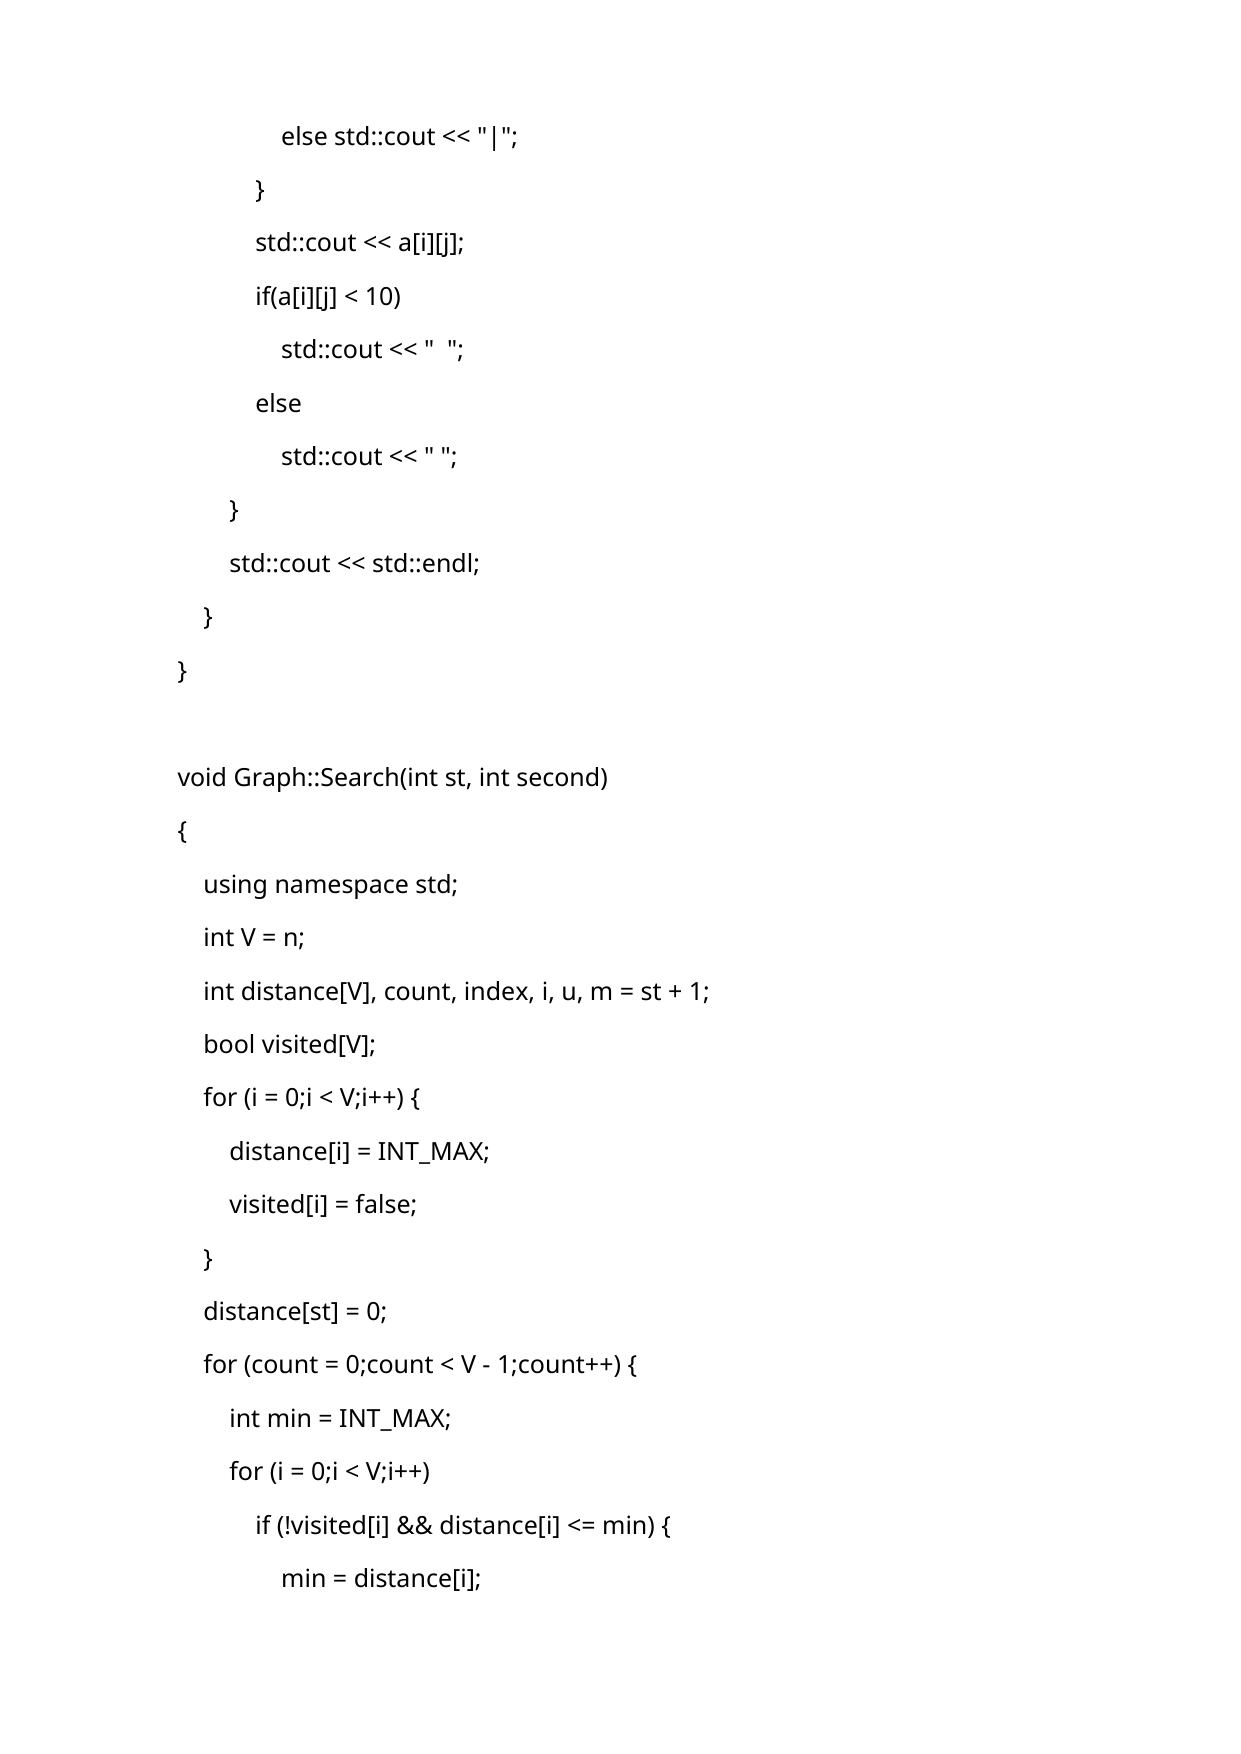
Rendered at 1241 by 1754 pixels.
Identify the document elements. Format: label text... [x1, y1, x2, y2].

text void Graph::Search(int st, int second) [177, 759, 1181, 793]
text if (!visited[i] && distance[i] <= min) { [177, 1507, 1181, 1542]
text std::cout << " "; [177, 332, 1181, 366]
text { [177, 813, 1181, 847]
text bool visited[V]; [177, 1027, 1181, 1061]
text distance[i] = INT_MAX; [177, 1133, 1181, 1167]
text distance[st] = 0; [177, 1294, 1181, 1328]
text std::cout << " "; [177, 439, 1181, 473]
text visited[i] = false; [177, 1187, 1181, 1221]
text else [177, 385, 1181, 419]
text if(a[i][j] < 10) [177, 278, 1181, 312]
text int V = n; [177, 920, 1181, 954]
text } [177, 492, 1181, 526]
text } [177, 1240, 1181, 1274]
text int min = INT_MAX; [177, 1401, 1181, 1435]
text for (count = 0;count < V - 1;count++) { [177, 1347, 1181, 1381]
text for (i = 0;i < V;i++) { [177, 1080, 1181, 1114]
text } [177, 172, 1181, 206]
text for (i = 0;i < V;i++) [177, 1454, 1181, 1488]
text std::cout << std::endl; [177, 546, 1181, 580]
text } [177, 652, 1181, 687]
text using namespace std; [177, 866, 1181, 900]
text else std::cout << "|"; [177, 118, 1181, 152]
text min = distance[i]; [177, 1561, 1181, 1595]
text } [177, 599, 1181, 633]
text int distance[V], count, index, i, u, m = st + 1; [177, 973, 1181, 1007]
text std::cout << a[i][j]; [177, 225, 1181, 259]
